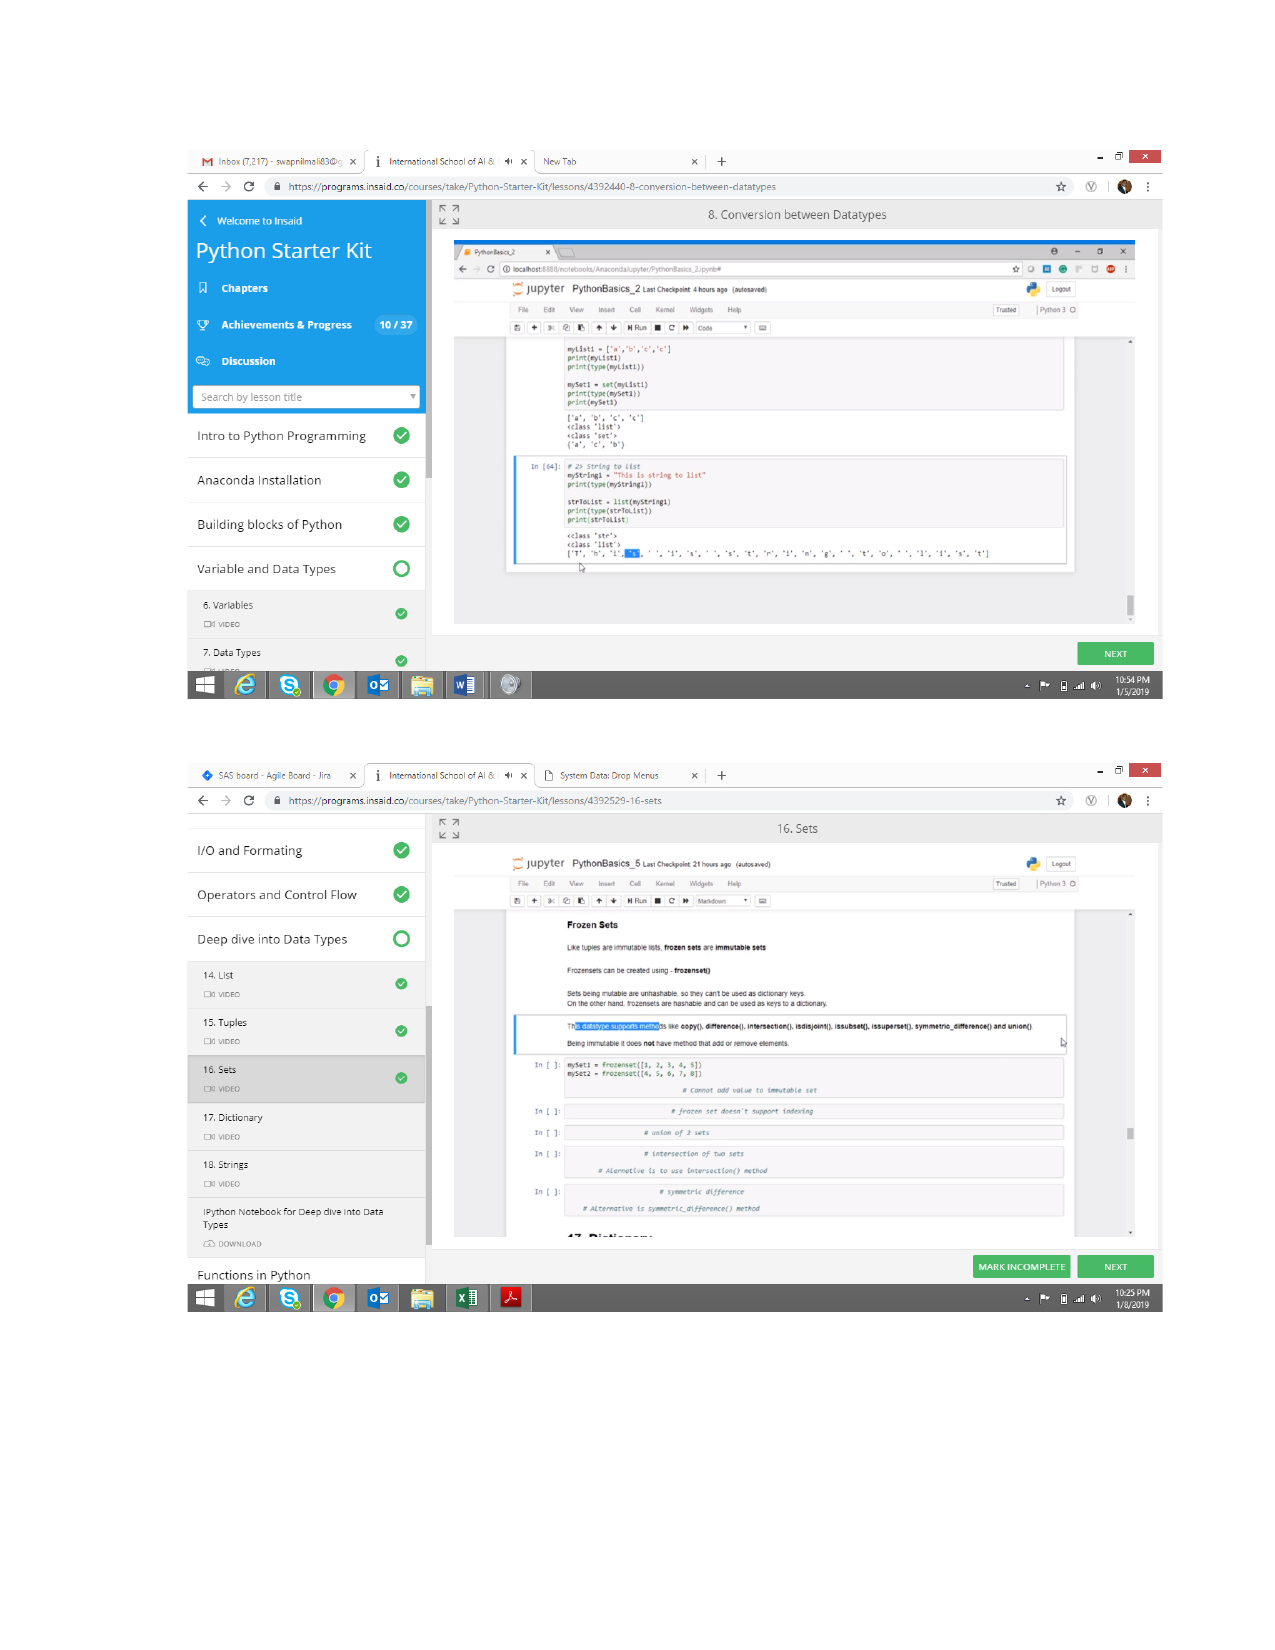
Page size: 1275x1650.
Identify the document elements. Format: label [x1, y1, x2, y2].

picture [187, 150, 1163, 699]
picture [187, 763, 1163, 1312]
